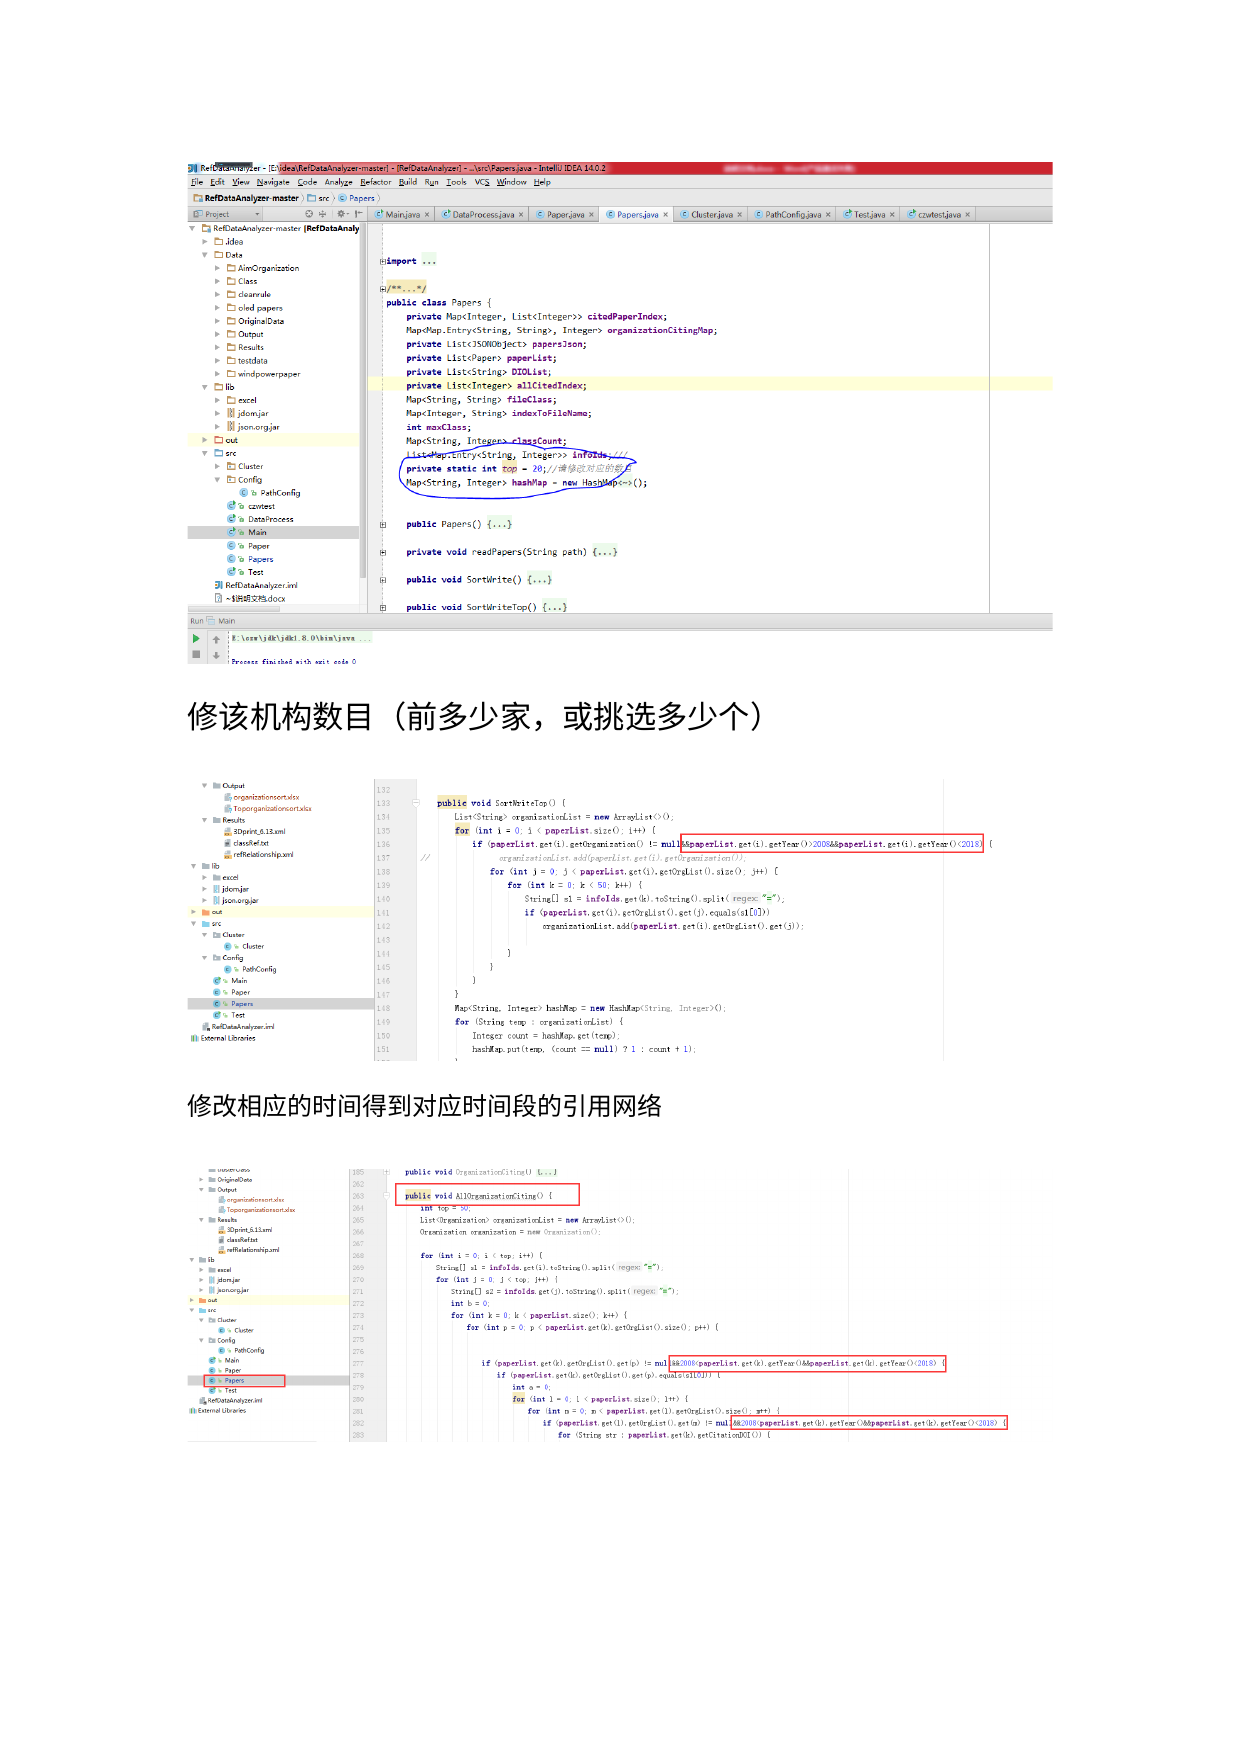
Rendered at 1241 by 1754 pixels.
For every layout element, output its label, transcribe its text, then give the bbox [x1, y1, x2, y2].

picture [187, 162, 1053, 664]
picture [187, 1169, 1053, 1442]
text 修改相应的时间得到对应时间段的引用网络 [187, 1072, 1053, 1137]
text 修该机构数目（前多少家，或挑选多少个） [187, 682, 1053, 747]
picture [187, 779, 1053, 1061]
